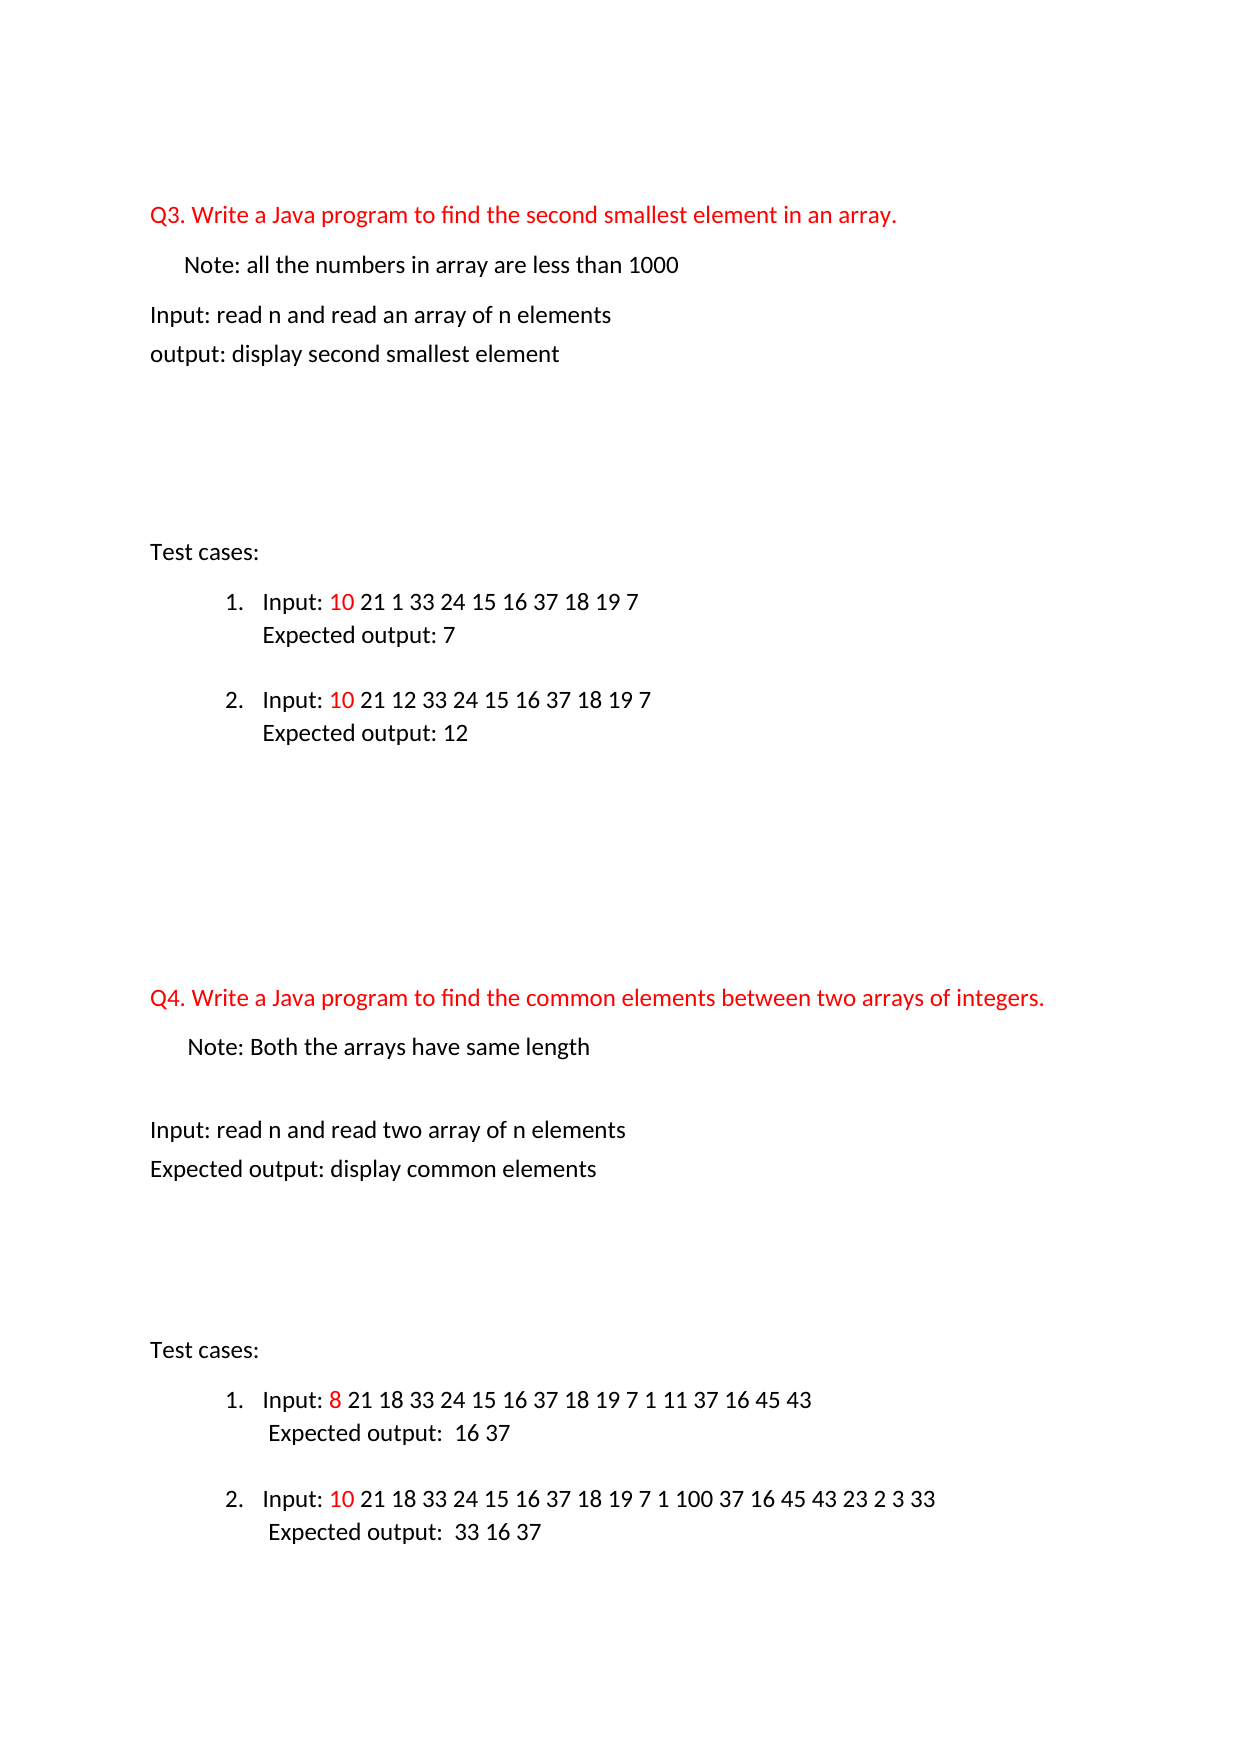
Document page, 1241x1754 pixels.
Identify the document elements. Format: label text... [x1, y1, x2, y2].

list Expected output: 33 16 37 [262, 1516, 1090, 1546]
text Test cases: [150, 1334, 1090, 1365]
text Input: read n and read two array of n elements [150, 1114, 1090, 1144]
list Input: 10 21 18 33 24 15 16 37 18 19 7 1 100 37 16 45 43 23 2 3 33 [225, 1483, 1090, 1513]
text Note: all the numbers in array are less than 1000 [150, 249, 1090, 280]
list Expected output: 12 [262, 717, 1090, 748]
text output: display second smallest element [150, 338, 1090, 368]
list Note: Both the arrays have same length [187, 1031, 1090, 1062]
text Test cases: [150, 536, 1090, 567]
list Expected output: 7 [262, 619, 1090, 649]
text Q4. Write a Java program to find the common elements between two arrays of integers. [150, 982, 1090, 1012]
list Input: 8 21 18 33 24 15 16 37 18 19 7 1 11 37 16 45 43 [225, 1384, 1090, 1415]
list Input: 10 21 12 33 24 15 16 37 18 19 7 [225, 684, 1090, 715]
list Expected output: 16 37 [262, 1417, 1090, 1448]
text Input: read n and read an array of n elements [150, 299, 1090, 329]
list Input: 10 21 1 33 24 15 16 37 18 19 7 [225, 586, 1090, 616]
text Q3. Write a Java program to find the second smallest element in an array. [150, 199, 1090, 230]
text Expected output: display common elements [150, 1153, 1090, 1183]
